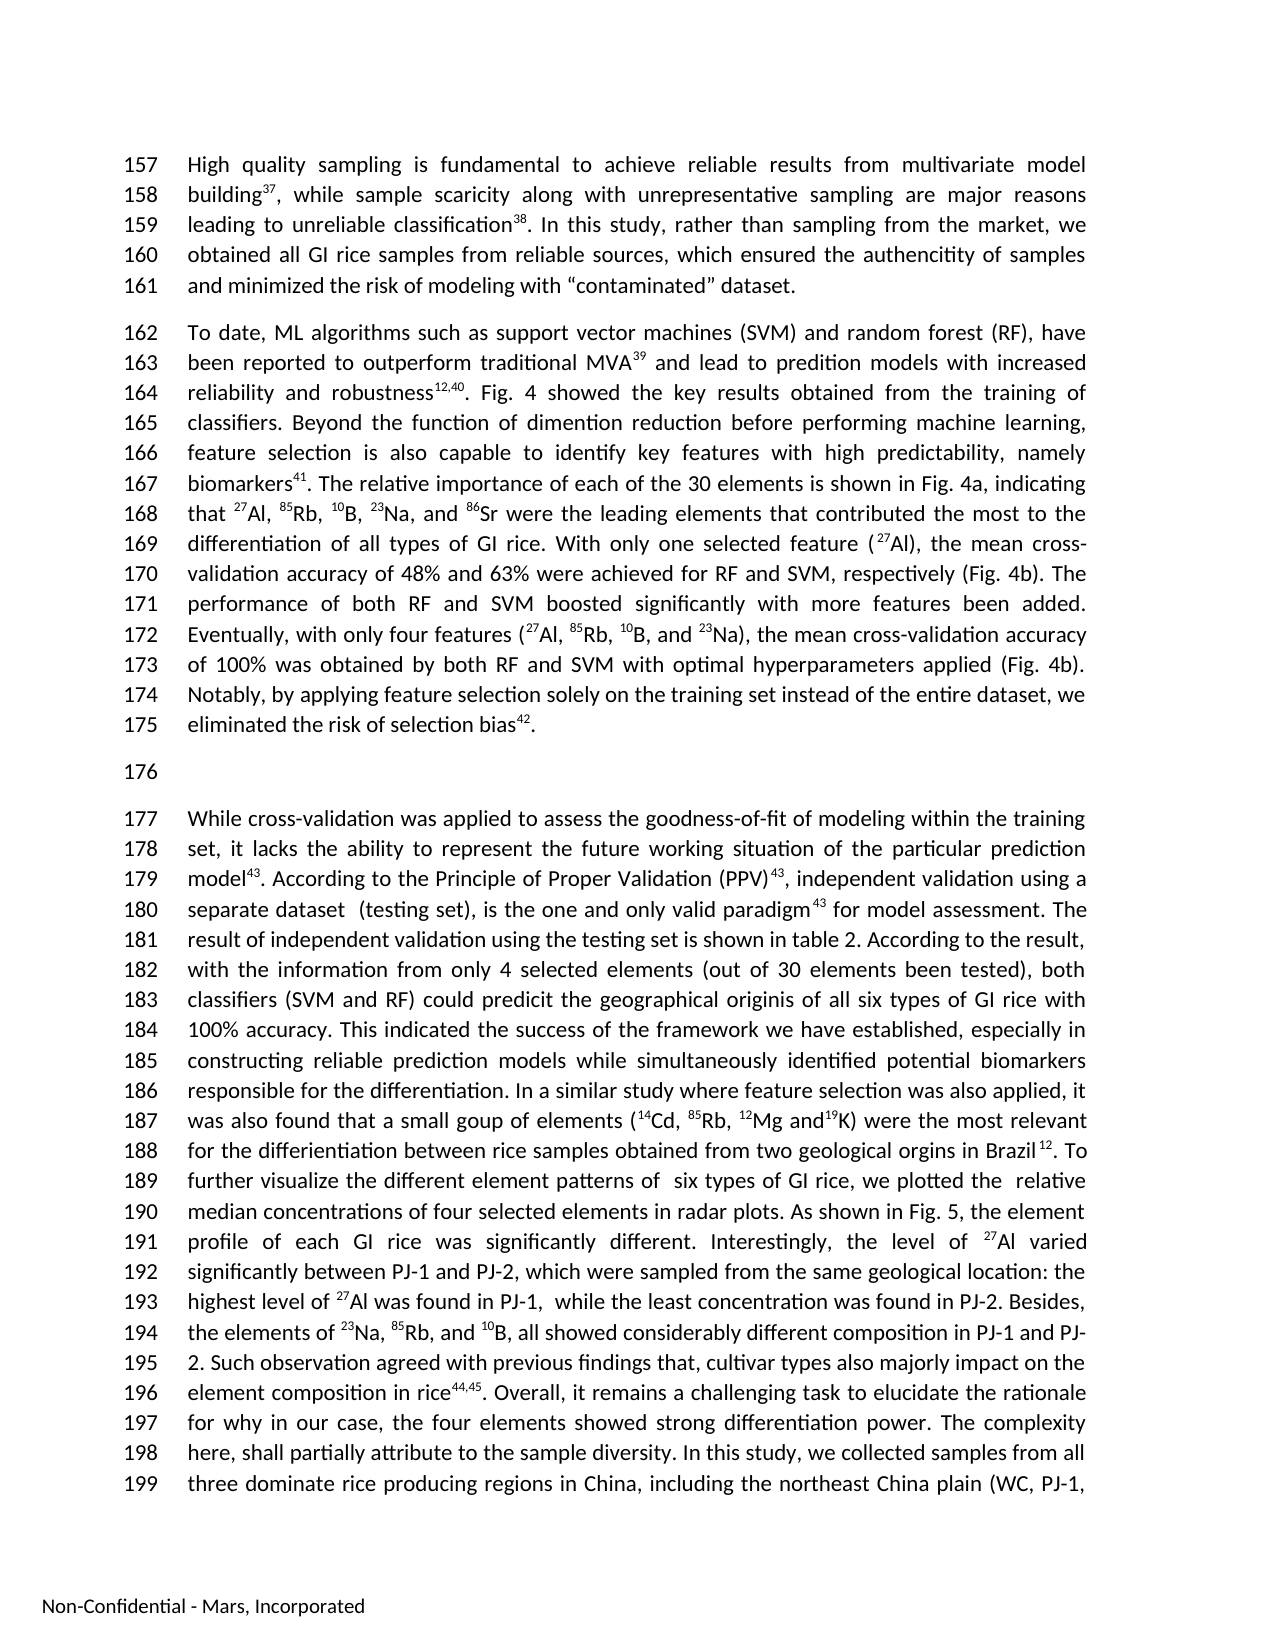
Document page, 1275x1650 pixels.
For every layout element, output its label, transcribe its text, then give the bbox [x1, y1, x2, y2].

text High quality sampling is fundamental to achieve reliable results from multivariate model building37, while sample scaricity along with unrepresentative sampling are major reasons leading to unreliable classification38. In this study, rather than sampling from the market, we obtained all GI rice samples from reliable sources, which ensured the authencitity of samples and minimized the risk of modeling with “contaminated” dataset. [187, 150, 1087, 299]
text To date, ML algorithms such as support vector machines (SVM) and random forest (RF), have been reported to outperform traditional MVA39 and lead to predition models with increased reliability and robustness12,40. Fig. 4 showed the key results obtained from the training of classifiers. Beyond the function of dimention reduction before performing machine learning, feature selection is also capable to identify key features with high predictability, namely biomarkers41. The relative importance of each of the 30 elements is shown in Fig. 4a, indicating that 27Al, 85Rb, 10B, 23Na, and 86Sr were the leading elements that contributed the most to the differentiation of all types of GI rice. With only one selected feature (27Al), the mean cross-validation accuracy of 48% and 63% were achieved for RF and SVM, respectively (Fig. 4b). The performance of both RF and SVM boosted significantly with more features been added. Eventually, with only four features (27Al, 85Rb, 10B, and 23Na), the mean cross-validation accuracy of 100% was obtained by both RF and SVM with optimal hyperparameters applied (Fig. 4b). Notably, by applying feature selection solely on the training set instead of the entire dataset, we eliminated the risk of selection bias42. [187, 318, 1087, 738]
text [187, 804, 1087, 1497]
